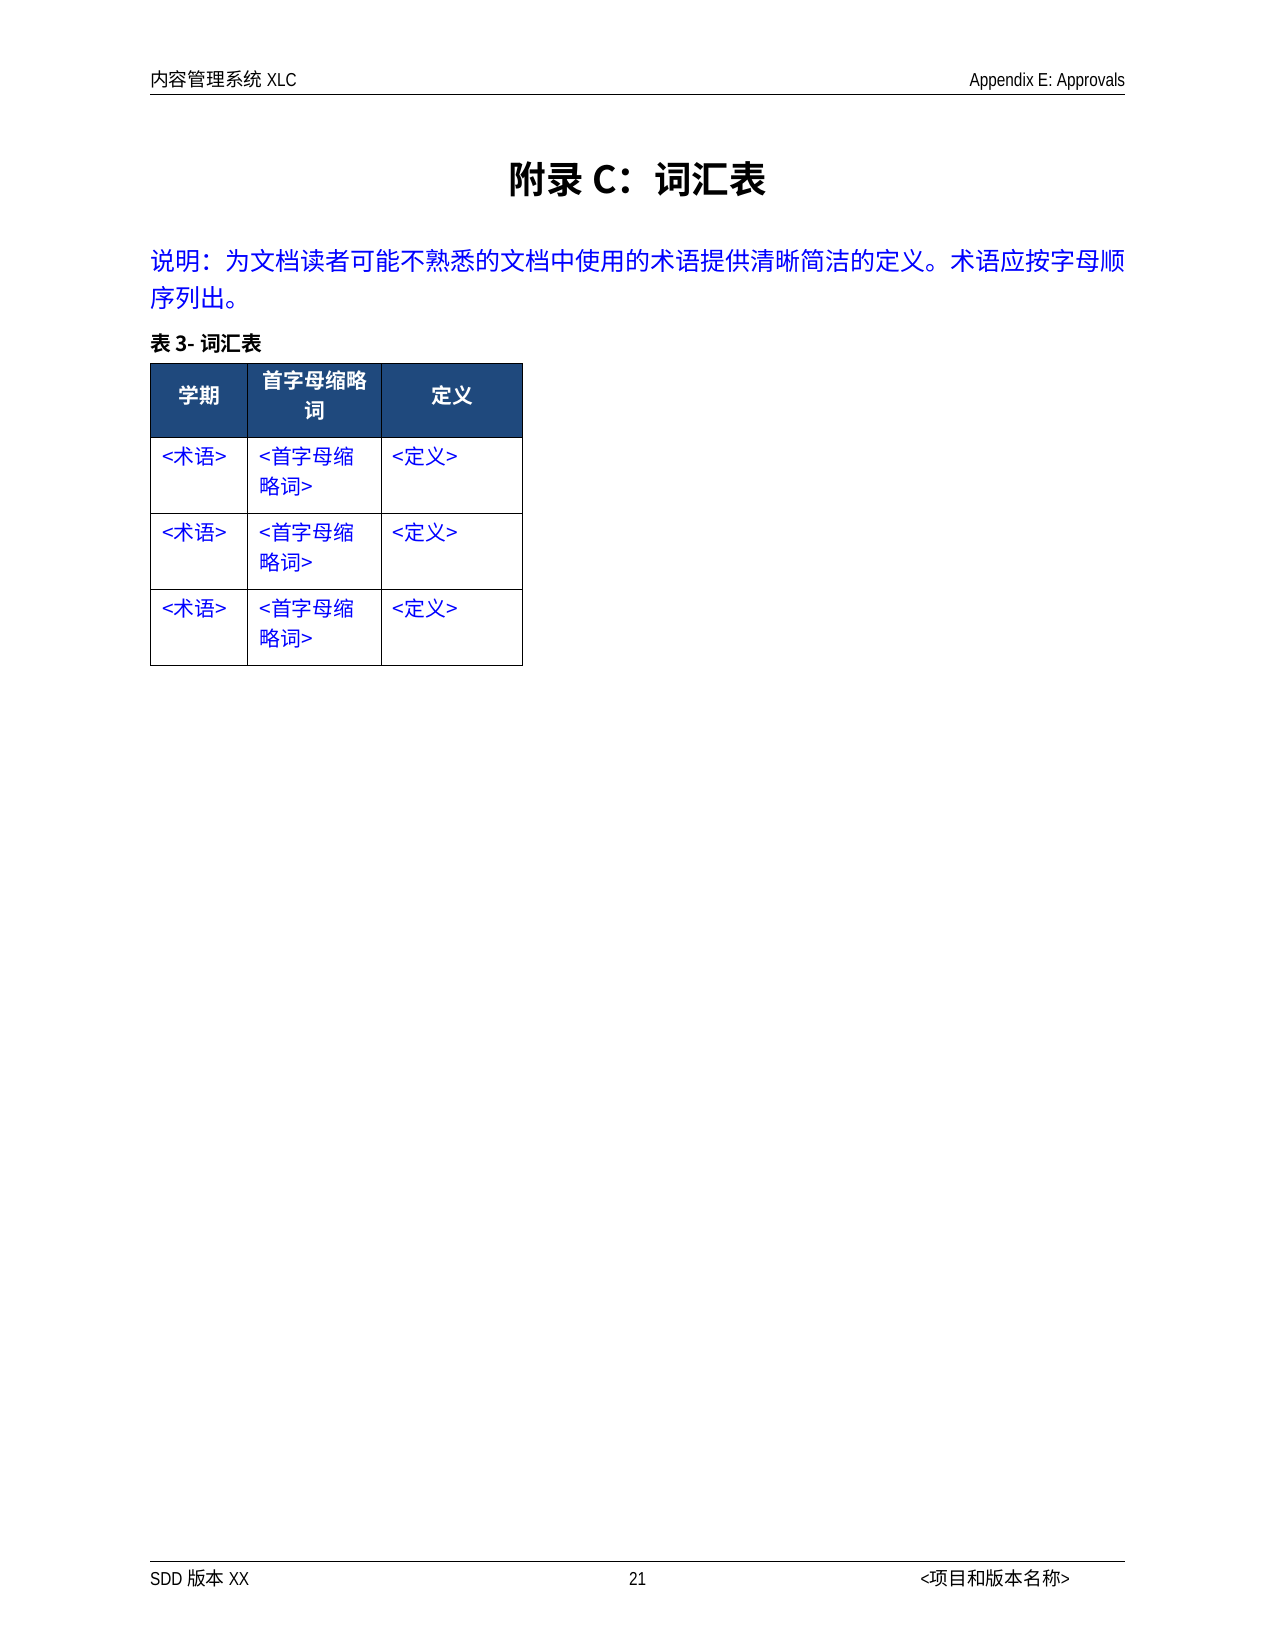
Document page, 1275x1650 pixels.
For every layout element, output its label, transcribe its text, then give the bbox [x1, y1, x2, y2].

table_cell <术语> [151, 590, 247, 665]
table_cell <定义> [382, 438, 522, 513]
table_cell <术语> [151, 514, 247, 589]
table_cell <术语> [151, 438, 247, 513]
table_cell <首字母缩略词> [248, 590, 381, 665]
table_cell <定义> [382, 590, 522, 665]
text 表3 - 词汇表 [150, 327, 1125, 357]
text 说明：为文档读者可能不熟悉的文档中使用的术语提供清晰简洁的定义。术语应按字母顺序列出。 [150, 242, 1125, 314]
table_cell <定义> [382, 514, 522, 589]
table_cell <首字母缩略词> [248, 514, 381, 589]
table_header 学期 [151, 364, 247, 437]
table_header 首字母缩略词 [248, 364, 381, 437]
subtitle 附录 C：词汇表 [150, 150, 1125, 204]
table_cell <首字母缩略词> [248, 438, 381, 513]
table_header 定义 [382, 364, 522, 437]
